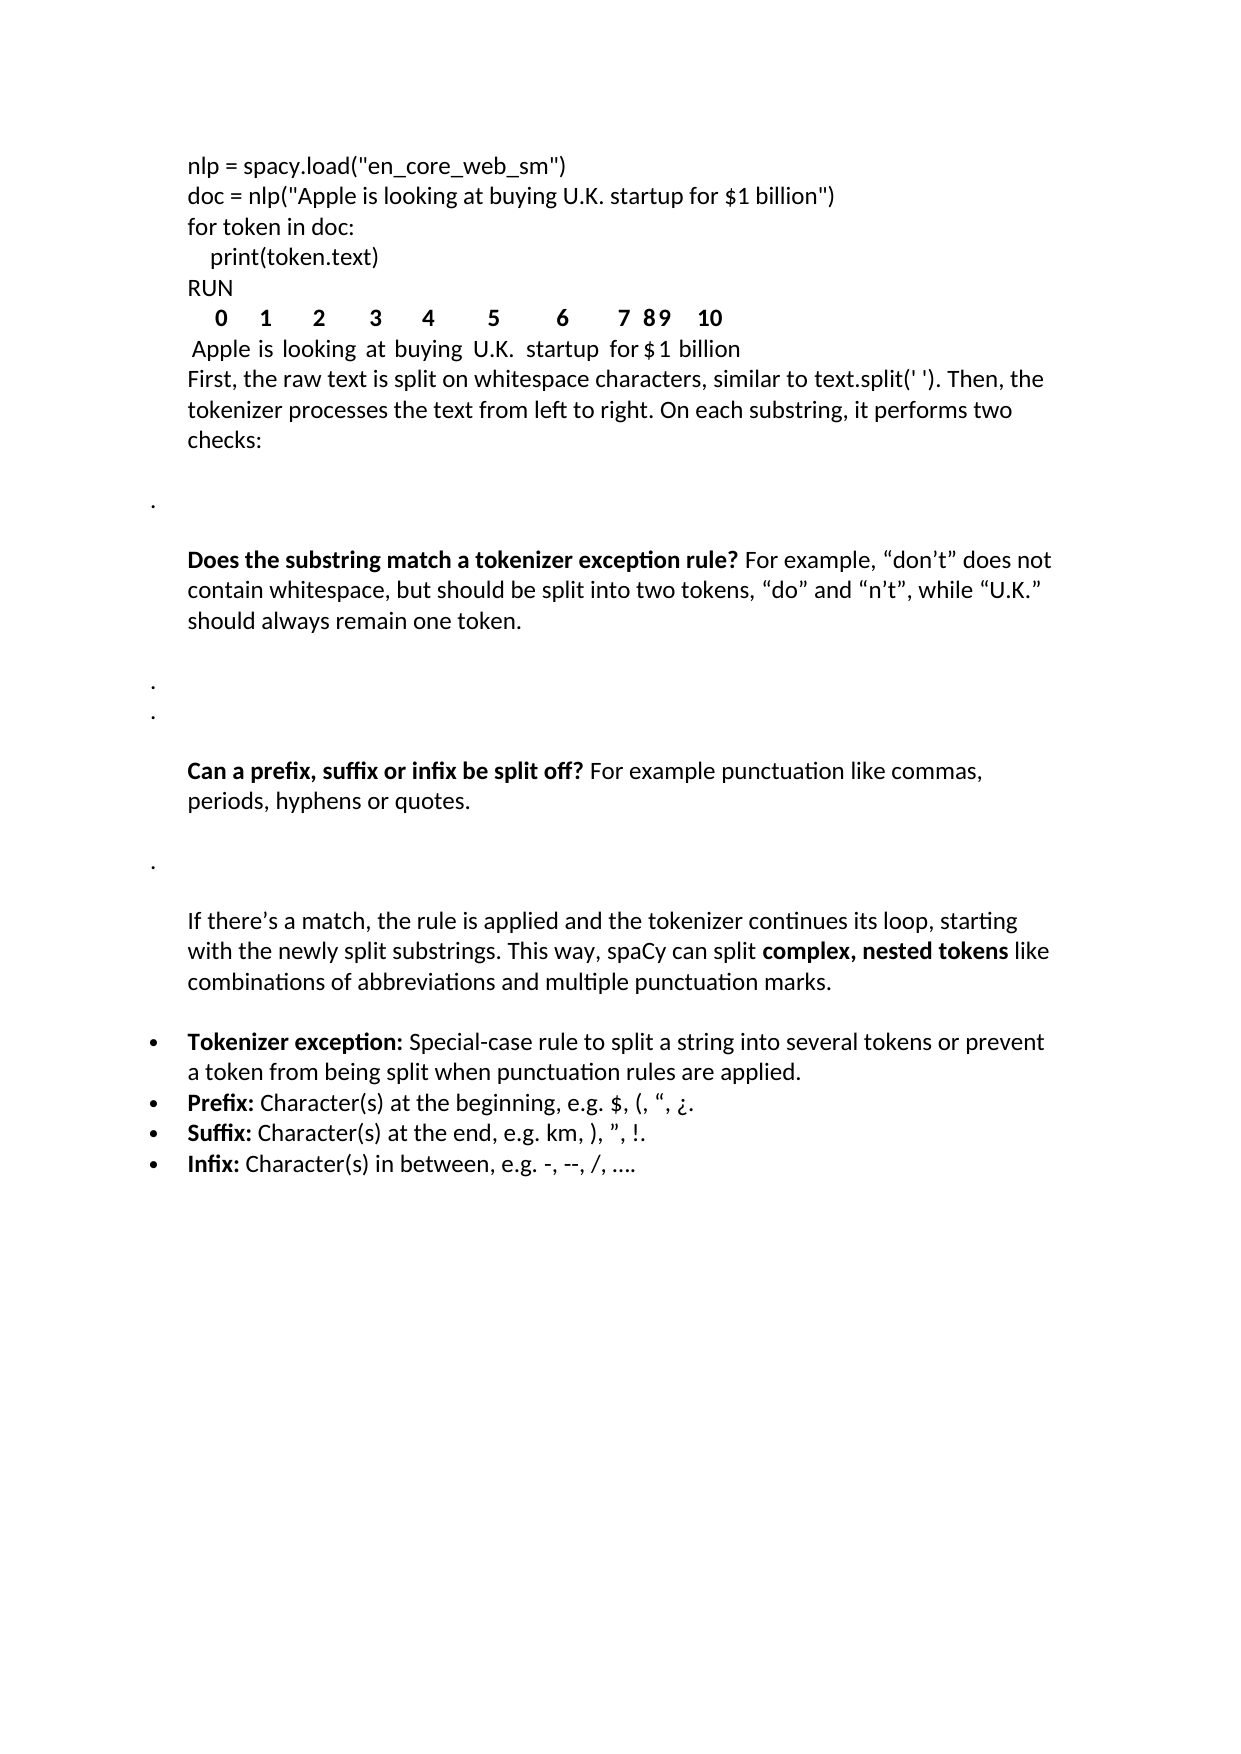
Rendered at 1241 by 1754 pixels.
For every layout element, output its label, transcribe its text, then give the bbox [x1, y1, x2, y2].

table_cell is [256, 333, 275, 364]
text print(token.text) [187, 242, 1084, 272]
table_cell Apple [186, 333, 256, 364]
table_cell for [606, 333, 642, 364]
table_cell buying [388, 333, 469, 364]
list Suffix: Character(s) at the end, e.g. km, ), ”, !. [150, 1117, 1053, 1148]
table_cell 1 [657, 333, 672, 364]
table_header 5 [469, 303, 518, 333]
list Infix: Character(s) in between, e.g. -, --, /, …. [150, 1148, 1053, 1178]
text First, the raw text is split on whitespace characters, similar to text.split(' '). Then, the tokenizer processes the text from left to right. On each substring, it performs two checks: [187, 364, 1053, 455]
table_header 1 [256, 303, 275, 333]
table_header 7 [606, 303, 642, 333]
table_header 0 [186, 303, 256, 333]
table_header 3 [363, 303, 388, 333]
text nlp = spacy.load("en_core_web_sm") [187, 150, 1084, 181]
table_header 6 [519, 303, 606, 333]
table_cell billion [672, 333, 747, 364]
text RUN [187, 272, 1053, 303]
table_header 4 [388, 303, 469, 333]
table_cell looking [275, 333, 363, 364]
text Does the substring match a tokenizer exception rule? For example, “don’t” does not contain whitespace, but should be split into two tokens, “do” and “n’t”, while “U.K.” should always remain one token. [187, 544, 1053, 636]
table_header 2 [275, 303, 363, 333]
text for token in doc: [187, 211, 1084, 242]
list Prefix: Character(s) at the beginning, e.g. $, (, “, ¿. [150, 1087, 1053, 1117]
table_cell at [363, 333, 388, 364]
table_cell startup [519, 333, 606, 364]
list Tokenizer exception: Special-case rule to split a string into several tokens or prevent a token from being split when punctuation rules are applied. [150, 1026, 1053, 1087]
table_cell U.K. [469, 333, 518, 364]
table_header 8 [642, 303, 657, 333]
table_header 10 [672, 303, 747, 333]
text doc = nlp("Apple is looking at buying U.K. startup for $1 billion") [187, 181, 1084, 211]
table_cell $ [642, 333, 657, 364]
text Can a prefix, suffix or infix be split off? For example punctuation like commas, periods, hyphens or quotes. [187, 755, 1053, 816]
table_header 9 [657, 303, 672, 333]
text If there’s a match, the rule is applied and the tokenizer continues its loop, starting with the newly split substrings. This way, spaCy can split complex, nested tokens like combinations of abbreviations and multiple punctuation marks. [187, 905, 1053, 996]
